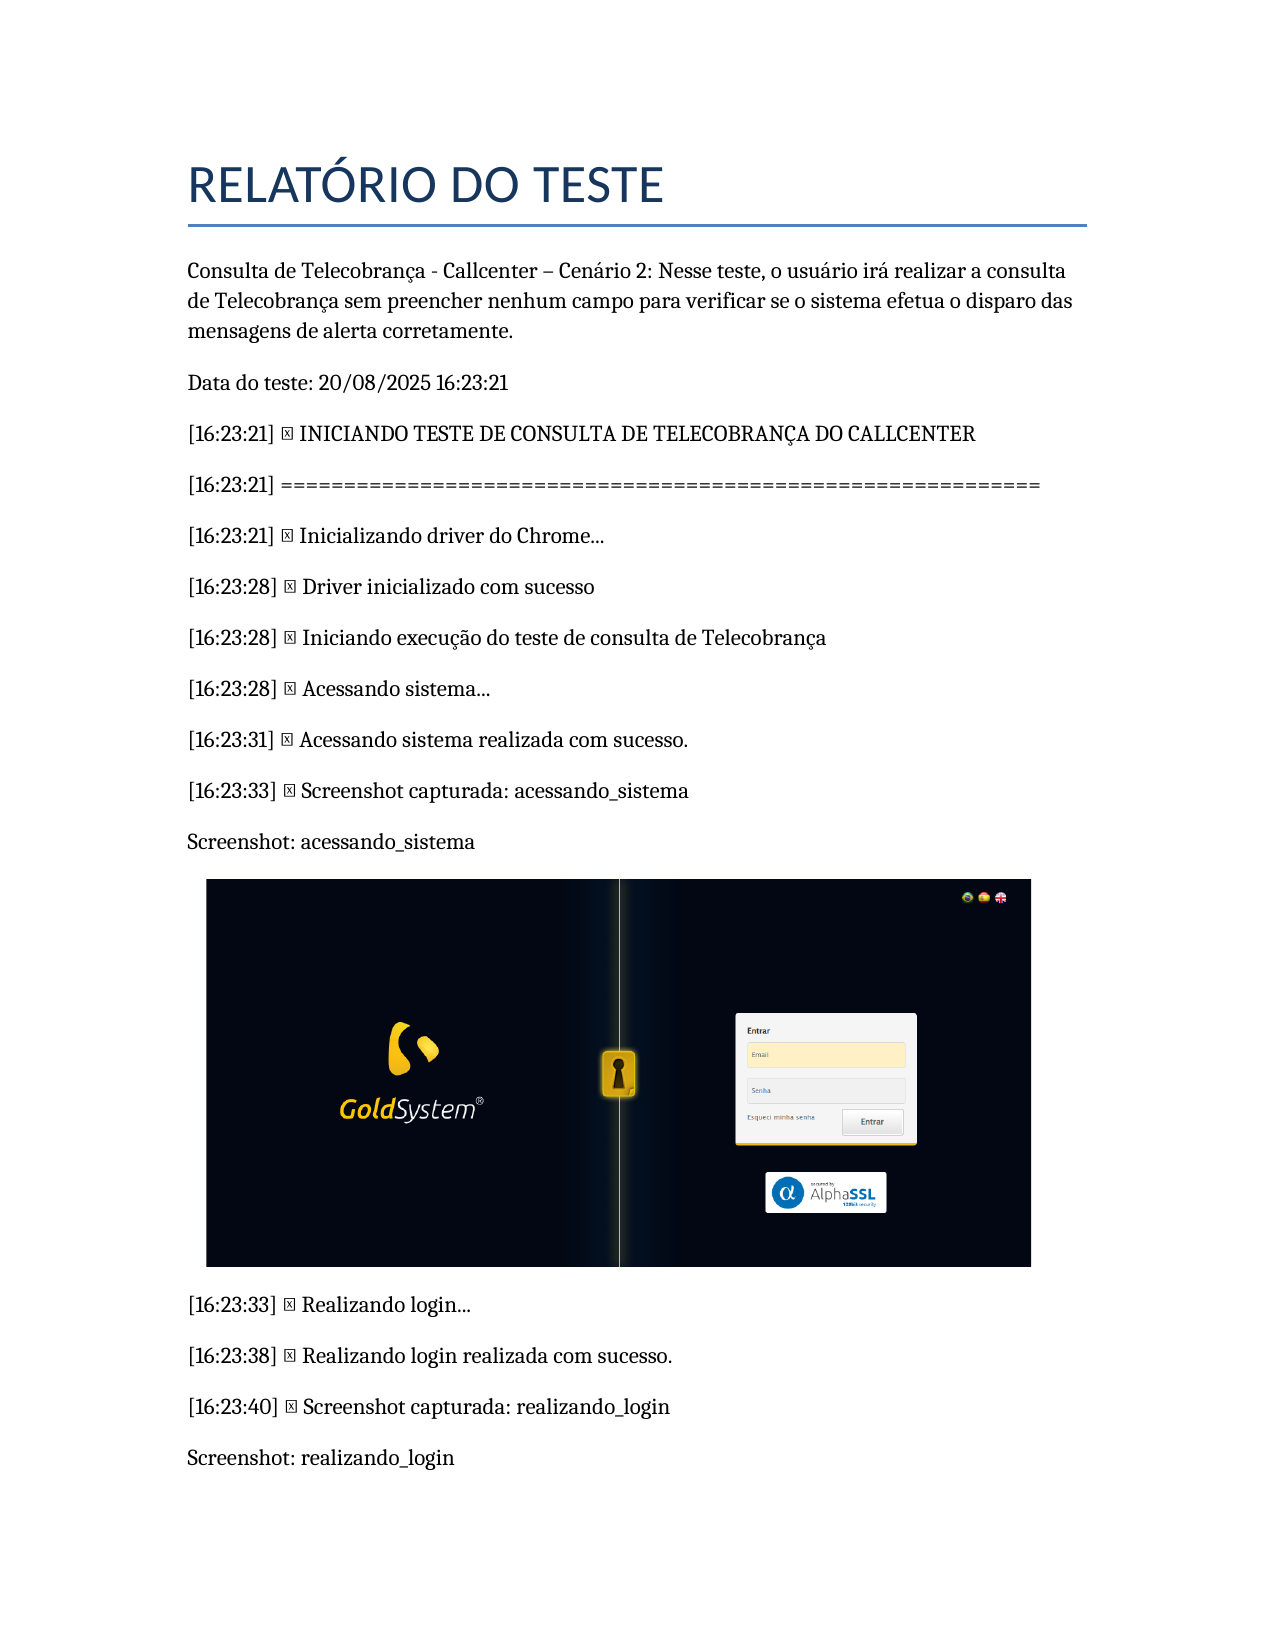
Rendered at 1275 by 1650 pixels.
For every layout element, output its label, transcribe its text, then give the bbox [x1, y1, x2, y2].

text Consulta de Telecobrança - Callcenter – Cenário 2: Nesse teste, o usuário irá realizar a consulta de Telecobrança sem preencher nenhum campo para verificar se o sistema efetua o disparo das mensagens de alerta corretamente. [187, 258, 1087, 344]
text [16:23:33] 🔄 Realizando login... [187, 1291, 1087, 1318]
text Screenshot: realizando_login [187, 1444, 1087, 1471]
text [16:23:21] ============================================================ [187, 471, 1087, 498]
text Data do teste: 20/08/2025 16:23:21 [187, 369, 1087, 396]
text [16:23:28] 🎯 Iniciando execução do teste de consulta de Telecobrança [187, 624, 1087, 651]
text [16:23:21] 🚀 INICIANDO TESTE DE CONSULTA DE TELECOBRANÇA DO CALLCENTER [187, 420, 1087, 447]
text [16:23:40] 📸 Screenshot capturada: realizando_login [187, 1393, 1087, 1420]
text [16:23:33] 📸 Screenshot capturada: acessando_sistema [187, 778, 1087, 804]
text [16:23:21] 🚀 Inicializando driver do Chrome... [187, 522, 1087, 549]
text [16:23:38] ✅ Realizando login realizada com sucesso. [187, 1342, 1087, 1369]
text [16:23:28] 🔄 Acessando sistema... [187, 676, 1087, 702]
text Screenshot: acessando_sistema [187, 829, 1087, 855]
title RELATÓRIO DO TESTE [187, 150, 1087, 227]
text [16:23:28] ✅ Driver inicializado com sucesso [187, 573, 1087, 600]
picture [206, 879, 1032, 1267]
text [16:23:31] ✅ Acessando sistema realizada com sucesso. [187, 727, 1087, 753]
